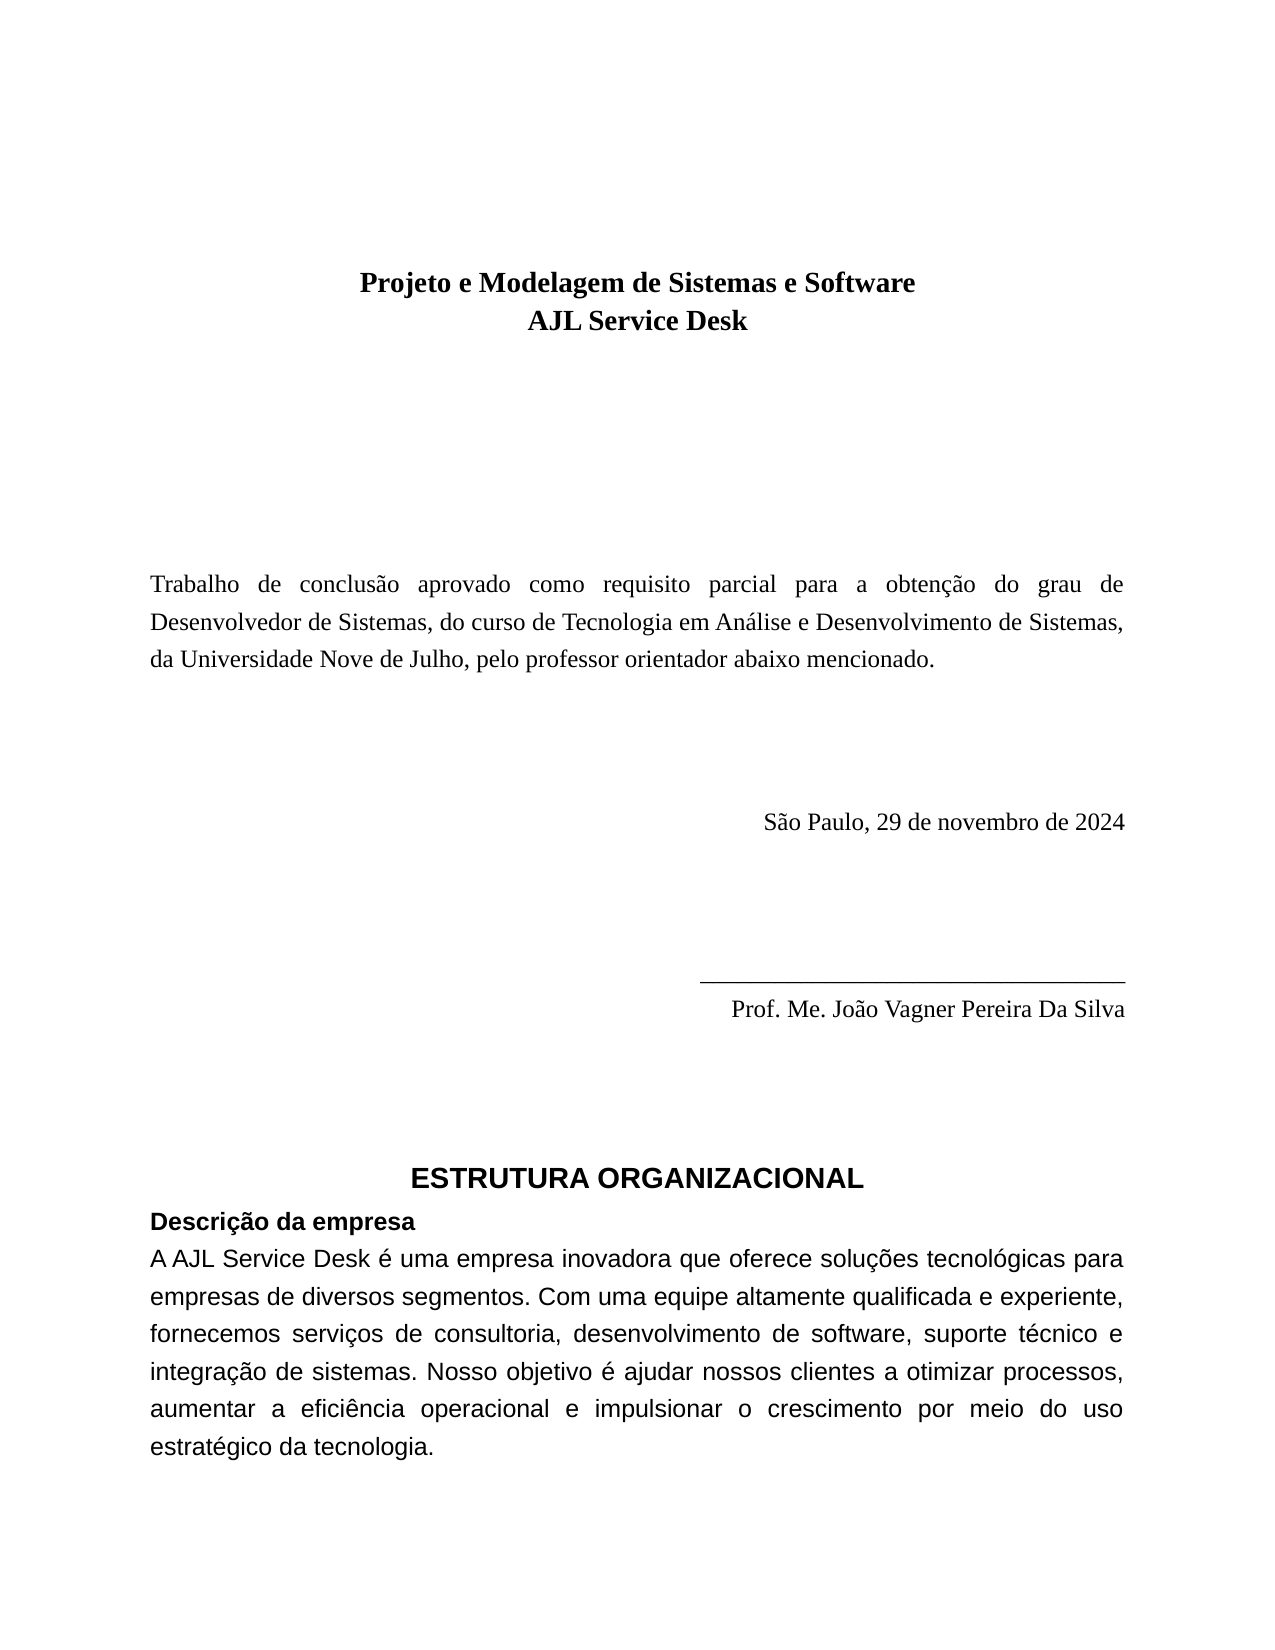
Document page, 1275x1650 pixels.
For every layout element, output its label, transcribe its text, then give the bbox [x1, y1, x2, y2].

text A AJL Service Desk é uma empresa inovadora que oferece soluções tecnológicas para empresas de diversos segmentos. Com uma equipe altamente qualificada e experiente, fornecemos serviços de consultoria, desenvolvimento de software, suporte técnico e integração de sistemas. Nosso objetivo é ajudar nossos clientes a otimizar processos, aumentar a eficiência operacional e impulsionar o crescimento por meio do uso estratégico da tecnologia. [150, 1237, 1125, 1462]
text ESTRUTURA ORGANIZACIONAL [150, 1158, 1125, 1196]
text __________________________________ [297, 950, 1125, 987]
text Prof. Me. João Vagner Pereira Da Silva [592, 987, 1125, 1025]
text São Paulo, 29 de novembro de 2024 [150, 800, 1125, 837]
text AJL Service Desk [150, 300, 1125, 337]
text Descrição da empresa [150, 1200, 1125, 1237]
text Trabalho de conclusão aprovado como requisito parcial para a obtenção do grau de Desenvolvedor de Sistemas, do curso de Tecnologia em Análise e Desenvolvimento de Sistemas, da Universidade Nove de Julho, pelo professor orientador abaixo mencionado. [150, 562, 1125, 675]
text Projeto e Modelagem de Sistemas e Software [150, 262, 1125, 300]
